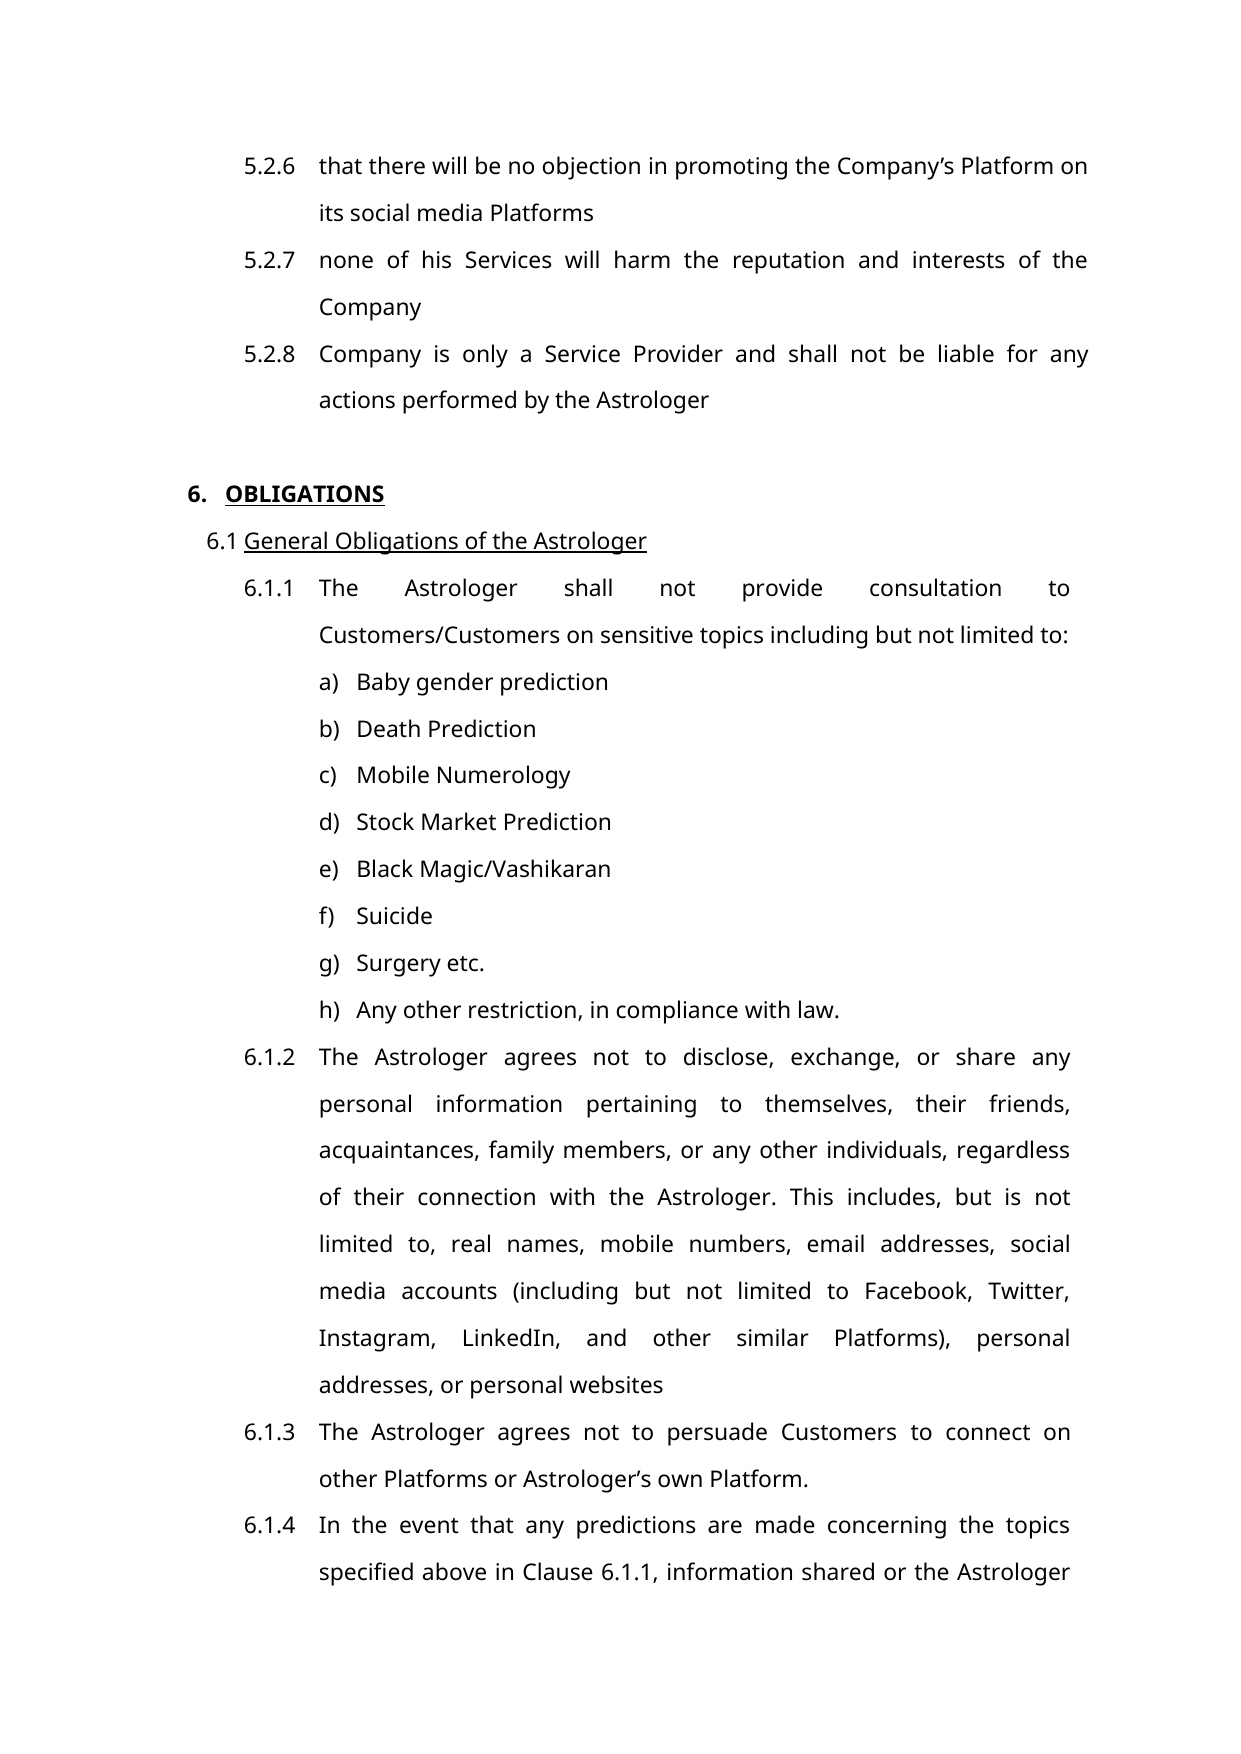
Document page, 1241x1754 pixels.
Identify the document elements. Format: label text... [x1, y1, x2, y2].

list Mobile Numerology [319, 759, 1071, 791]
list Death Prediction [319, 712, 1071, 744]
list Stock Market Prediction [319, 806, 1071, 837]
list Black Magic/Vashikaran [319, 853, 1071, 884]
list The Astrologer agrees not to persuade Customers to connect on other Platforms or Astrologer’s own Platform. [244, 1416, 1071, 1494]
list Surgery etc. [319, 947, 1071, 978]
list Any other restriction, in compliance with law. [319, 994, 1071, 1025]
list The Astrologer agrees not to disclose, exchange, or share any personal information pertaining to themselves, their friends, acquaintances, family members, or any other individuals, regardless of their connection with the Astrologer. This includes, but is not limited to, real names, mobile numbers, email addresses, social media accounts (including but not limited to Facebook, Twitter, Instagram, LinkedIn, and other similar Platforms), personal addresses, or personal websites [244, 1041, 1071, 1400]
list OBLIGATIONS [187, 478, 1071, 509]
list Baby gender prediction [319, 666, 1071, 697]
list The Astrologer shall not provide consultation to Customers/Customers on sensitive topics including but not limited to: [244, 572, 1071, 650]
list none of his Services will harm the reputation and interests of the Company [244, 244, 1089, 322]
list that there will be no objection in promoting the Company’s Platform on its social media Platforms [244, 150, 1089, 228]
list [244, 1509, 1071, 1587]
list General Obligations of the Astrologer [206, 525, 1071, 556]
list Company is only a Service Provider and shall not be liable for any actions performed by the Astrologer [244, 337, 1089, 416]
list Suicide [319, 900, 1071, 931]
